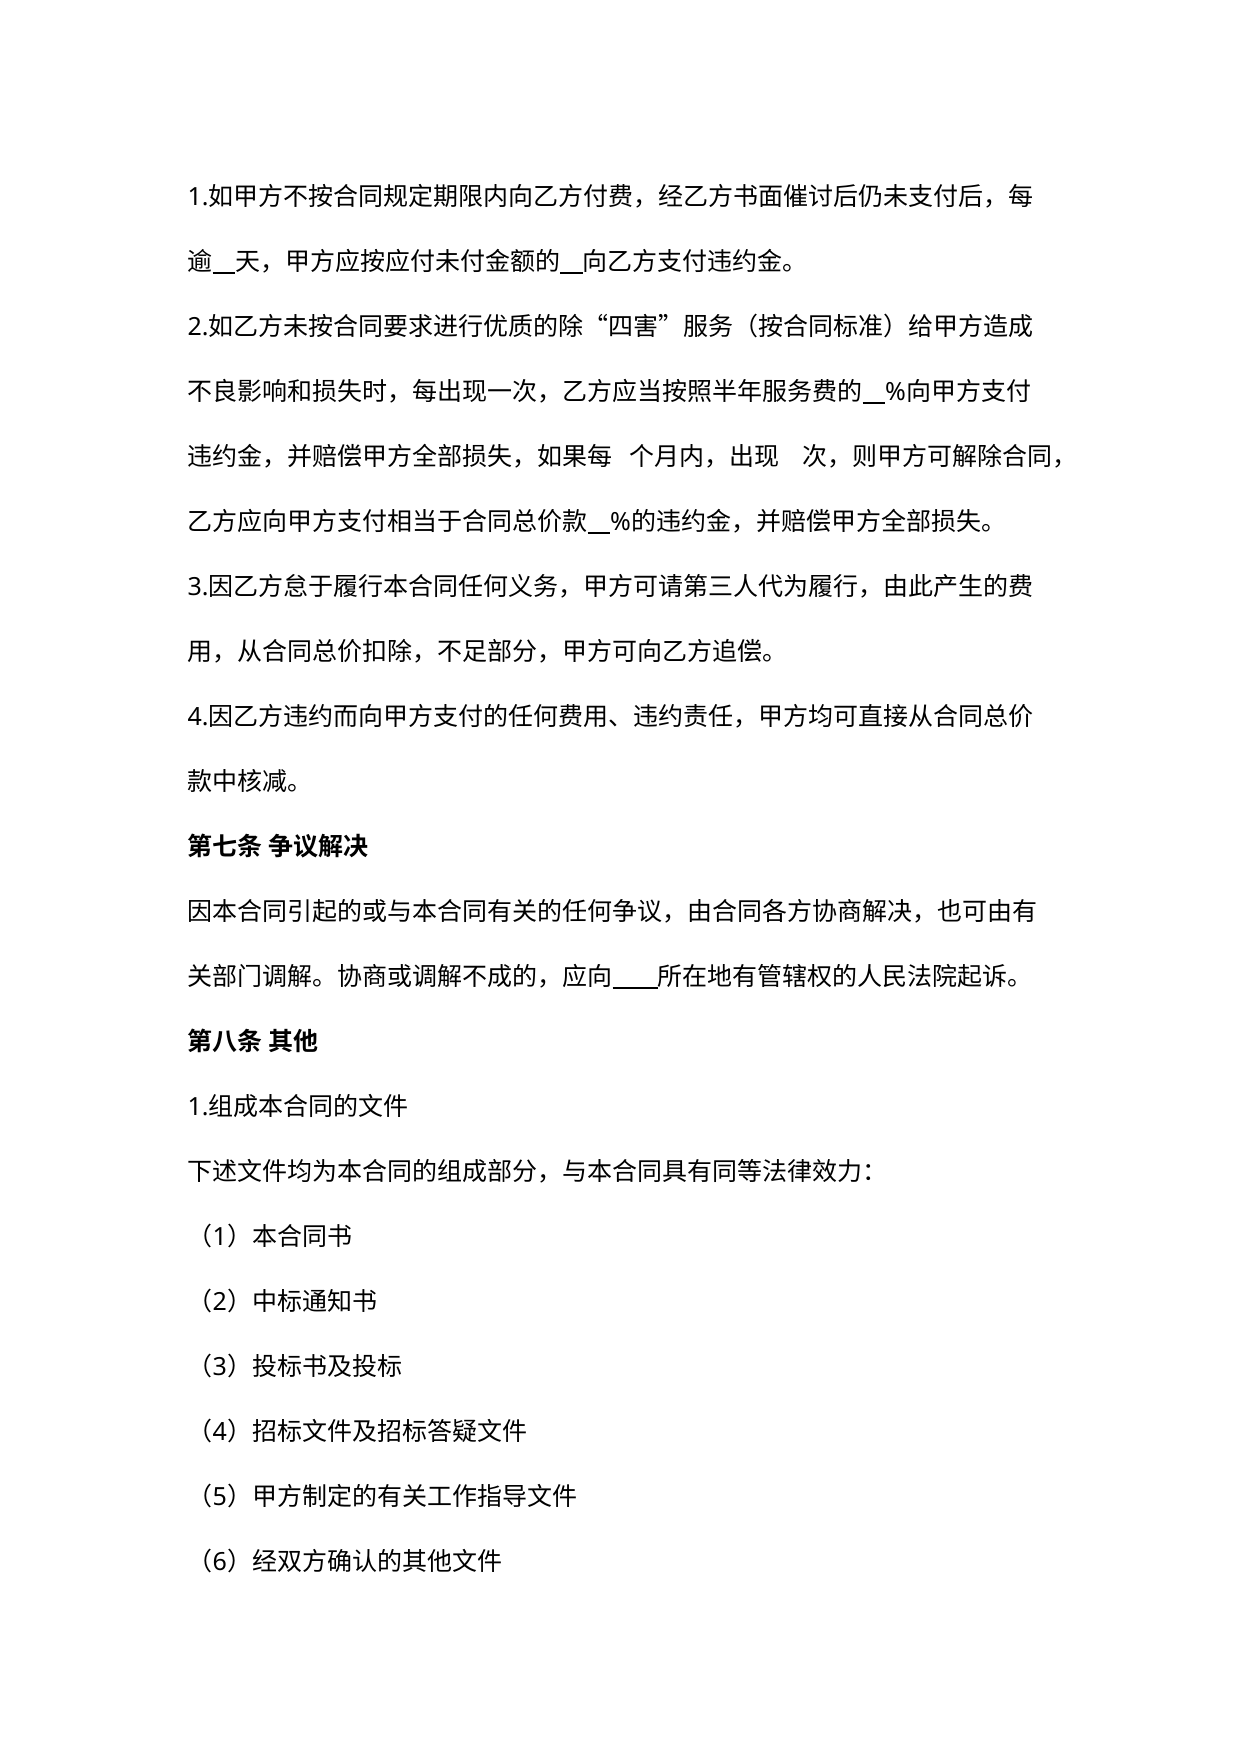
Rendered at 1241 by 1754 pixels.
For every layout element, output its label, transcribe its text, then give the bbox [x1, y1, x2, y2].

text 4.因乙方违约而向甲方支付的任何费用、违约责任，甲方均可直接从合同总价款中核减。 [187, 682, 1053, 812]
subtitle 第七条 争议解决 [187, 812, 1053, 877]
text 1.如甲方不按合同规定期限内向乙方付费，经乙方书面催讨后仍未支付后，每逾 天，甲方应按应付未付金额的 向乙方支付违约金。 [187, 162, 1053, 292]
text （5）甲方制定的有关工作指导文件 [187, 1462, 1053, 1527]
text 因本合同引起的或与本合同有关的任何争议，由合同各方协商解决，也可由有关部门调解。协商或调解不成的，应向 所在地有管辖权的人民法院起诉。 [187, 877, 1053, 1007]
text （3）投标书及投标 [187, 1332, 1053, 1397]
subtitle 第八条 其他 [187, 1007, 1053, 1072]
text 3.因乙方怠于履行本合同任何义务，甲方可请第三人代为履行，由此产生的费用，从合同总价扣除，不足部分，甲方可向乙方追偿。 [187, 552, 1053, 682]
text （1）本合同书 [187, 1202, 1053, 1267]
text （4）招标文件及招标答疑文件 [187, 1397, 1053, 1462]
text （2）中标通知书 [187, 1267, 1053, 1332]
text 下述文件均为本合同的组成部分，与本合同具有同等法律效力： [187, 1137, 1053, 1202]
text （6）经双方确认的其他文件 [187, 1527, 1053, 1592]
text 2.如乙方未按合同要求进行优质的除“四害”服务（按合同标准）给甲方造成不良影响和损失时，每出现一次，乙方应当按照半年服务费的 %向甲方支付违约金，并赔偿甲方全部损失，如果每 个月内，出现 次，则甲方可解除合同，乙方应向甲方支付相当于合同总价款 %的违约金，并赔偿甲方全部损失。 [187, 292, 1053, 552]
text 1.组成本合同的文件 [187, 1072, 1053, 1137]
